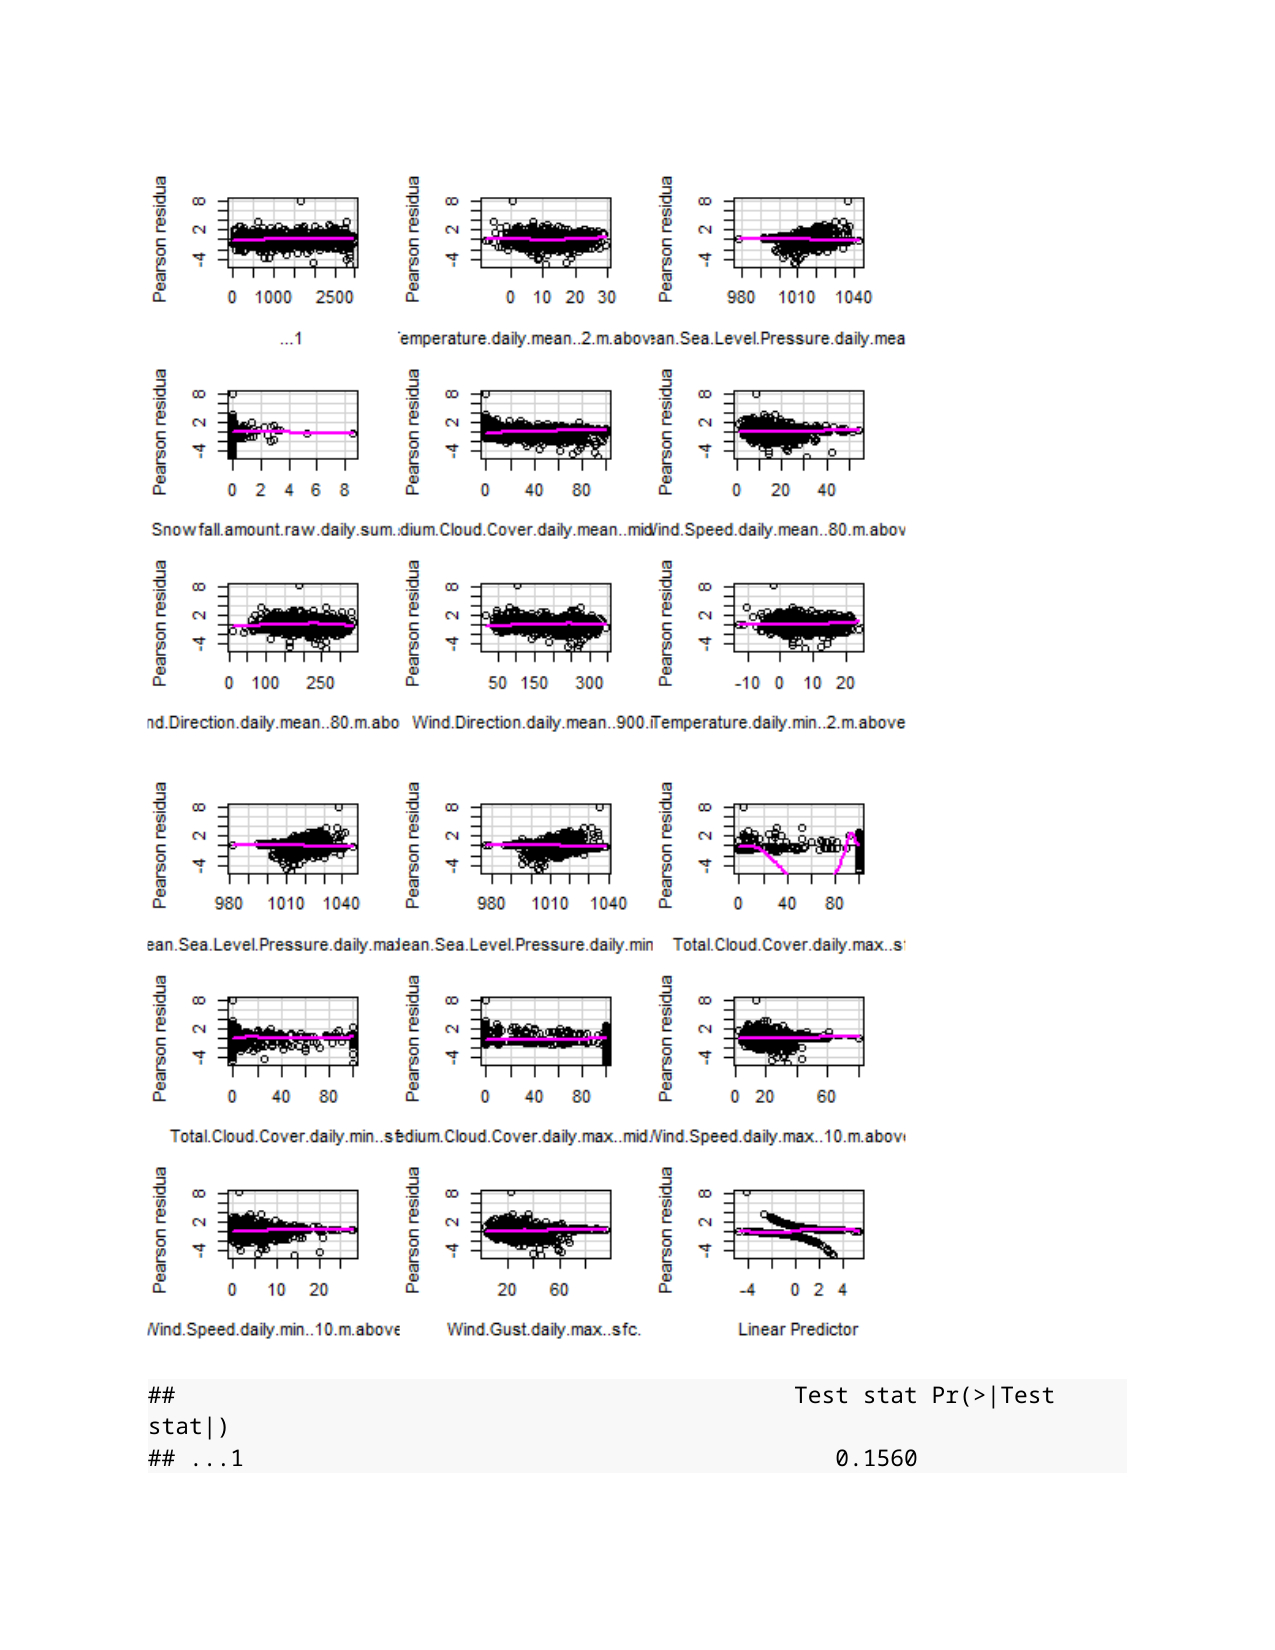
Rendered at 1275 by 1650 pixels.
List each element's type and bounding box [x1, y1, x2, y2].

picture [147, 147, 906, 1361]
text [148, 1379, 1127, 1473]
